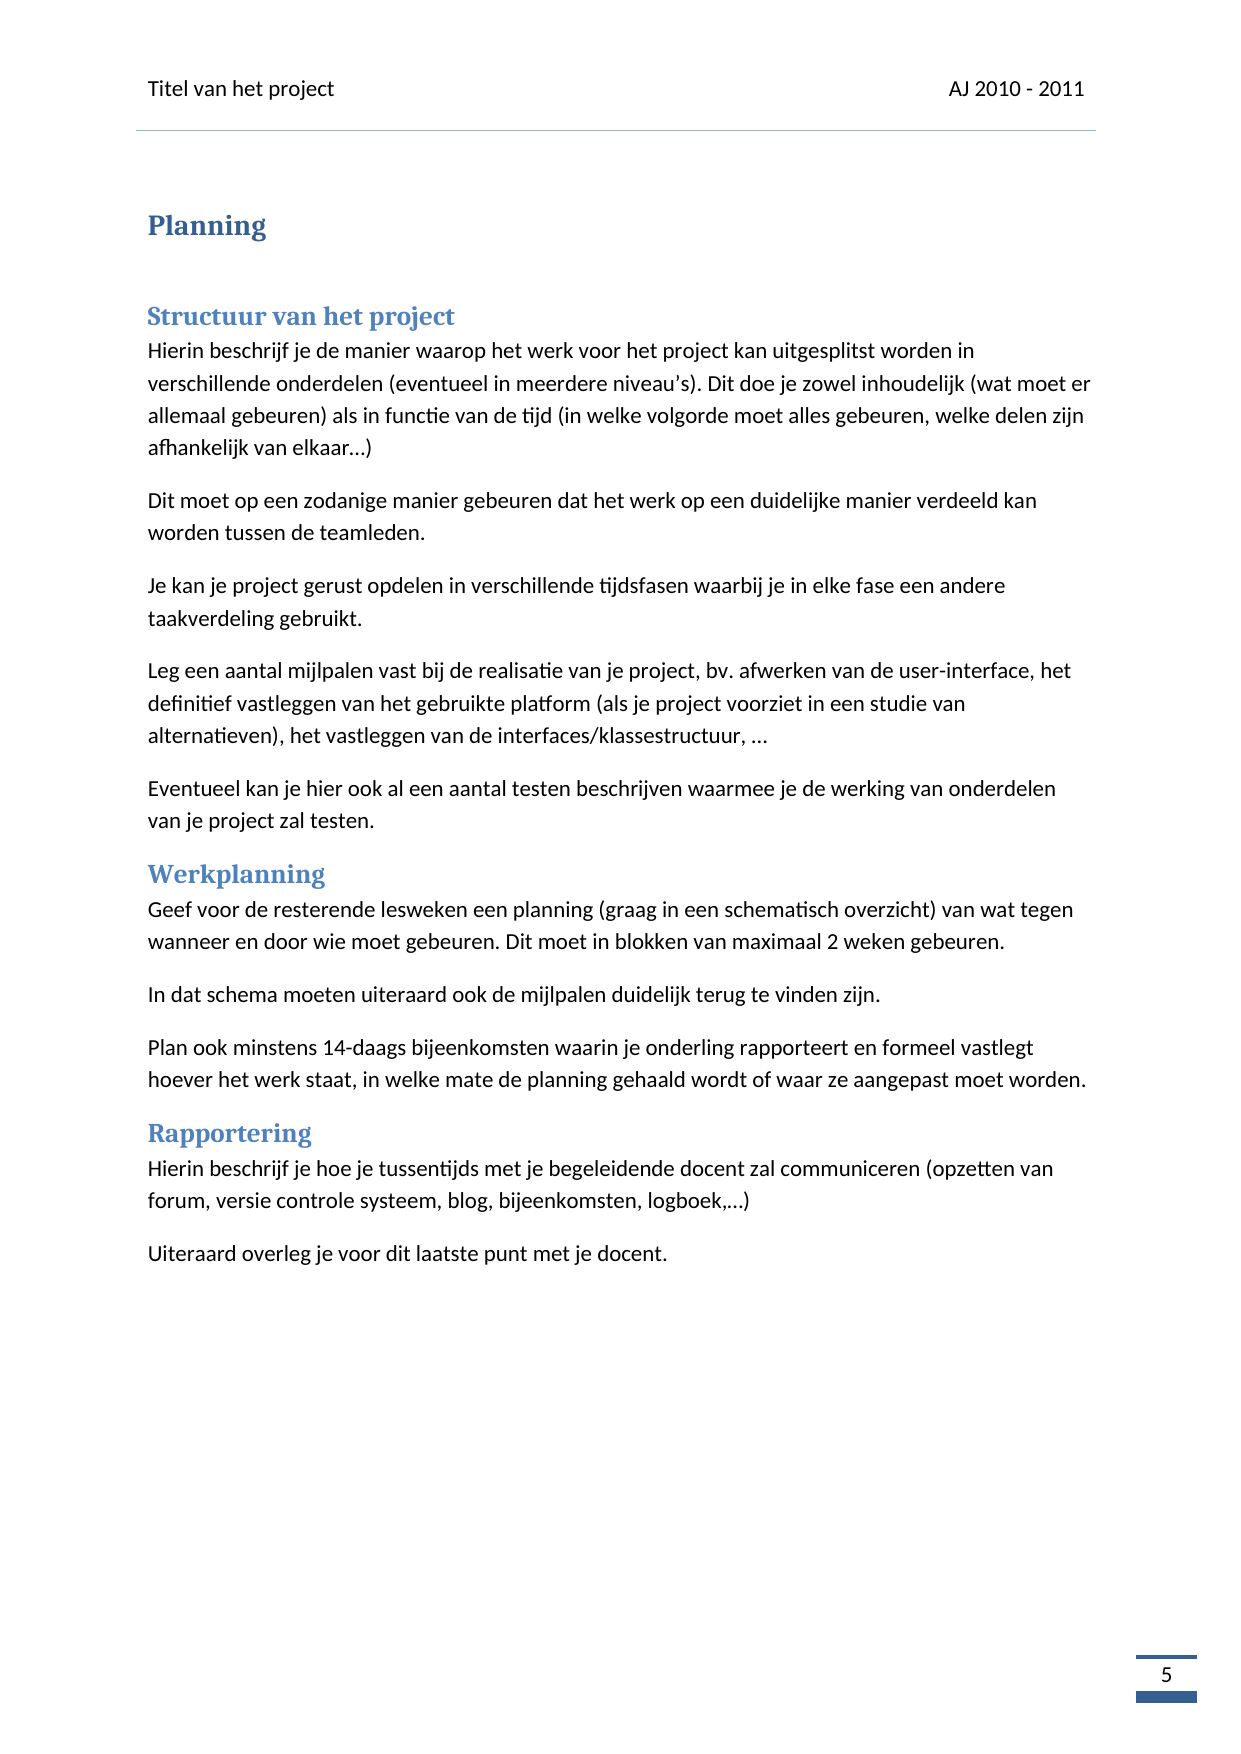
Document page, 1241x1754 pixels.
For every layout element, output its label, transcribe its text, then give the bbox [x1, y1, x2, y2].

text Uiteraard overleg je voor dit laatste punt met je docent. [148, 1239, 1093, 1267]
text Plan ook minstens 14-daags bijeenkomsten waarin je onderling rapporteert en formeel vastlegt hoever het werk staat, in welke mate de planning gehaald wordt of waar ze aangepast moet worden. [148, 1033, 1093, 1093]
text Hierin beschrijf je de manier waarop het werk voor het project kan uitgesplitst worden in verschillende onderdelen (eventueel in meerdere niveau’s). Dit doe je zowel inhoudelijk (wat moet er allemaal gebeuren) als in functie van de tijd (in welke volgorde moet alles gebeuren, welke delen zijn afhankelijk van elkaar…) [148, 337, 1093, 461]
text Je kan je project gerust opdelen in verschillende tijdsfasen waarbij je in elke fase een andere taakverdeling gebruikt. [148, 571, 1093, 632]
subtitle Structuur van het project [148, 301, 1093, 332]
text Eventueel kan je hier ook al een aantal testen beschrijven waarmee je de werking van onderdelen van je project zal testen. [148, 774, 1093, 834]
subtitle Rapportering [148, 1118, 1093, 1149]
text Hierin beschrijf je hoe je tussentijds met je begeleidende docent zal communiceren (opzetten van forum, versie controle systeem, blog, bijeenkomsten, logboek,…) [148, 1154, 1093, 1214]
text Geef voor de resterende lesweken een planning (graag in een schematisch overzicht) van wat tegen wanneer en door wie moet gebeuren. Dit moet in blokken van maximaal 2 weken gebeuren. [148, 895, 1093, 955]
text Leg een aantal mijlpalen vast bij de realisatie van je project, bv. afwerken van de user-interface, het definitief vastleggen van het gebruikte platform (als je project voorziet in een studie van alternatieven), het vastleggen van de interfaces/klassestructuur, … [148, 657, 1093, 749]
subtitle Werkplanning [148, 859, 1093, 890]
subtitle Planning [148, 209, 1093, 243]
text In dat schema moeten uiteraard ook de mijlpalen duidelijk terug te vinden zijn. [148, 980, 1093, 1008]
text Dit moet op een zodanige manier gebeuren dat het werk op een duidelijke manier verdeeld kan worden tussen de teamleden. [148, 486, 1093, 546]
